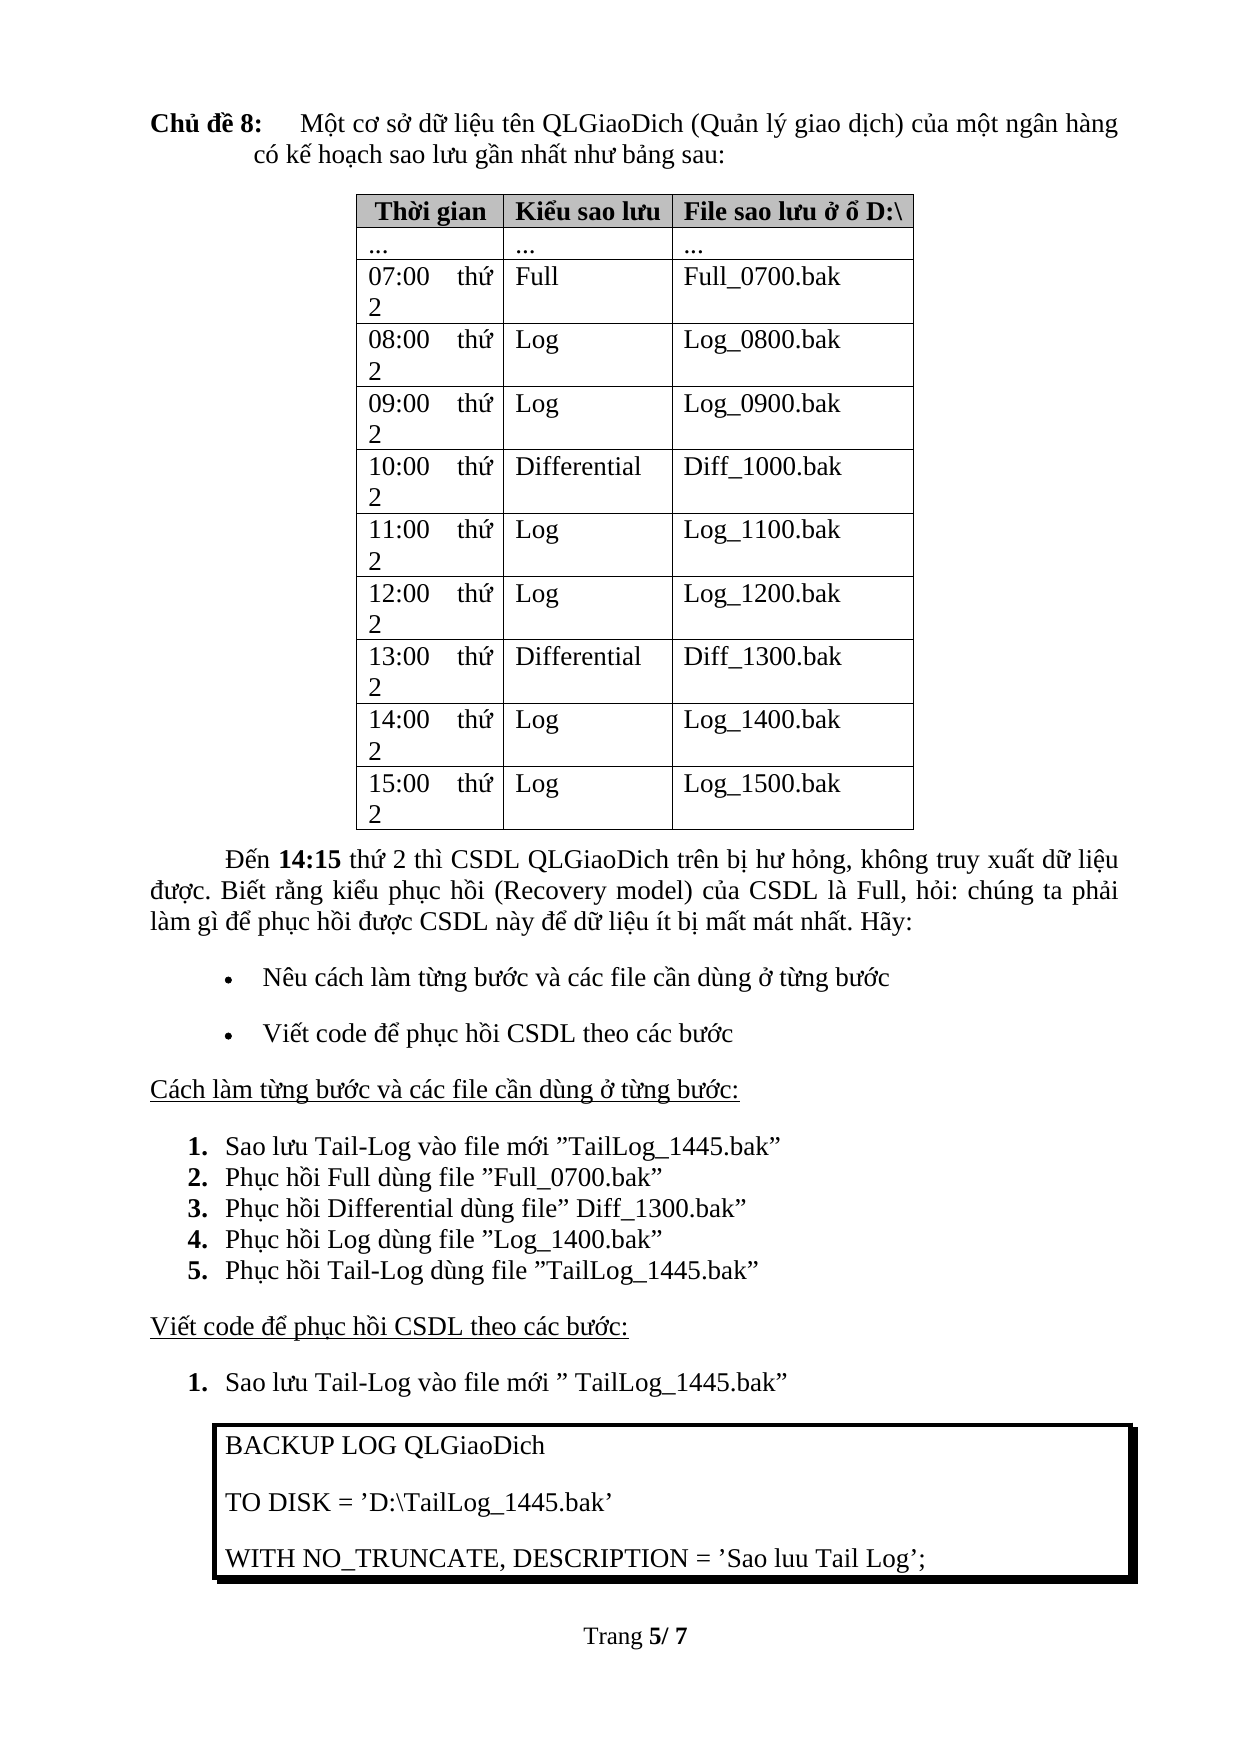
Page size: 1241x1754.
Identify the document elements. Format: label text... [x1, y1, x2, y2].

table_cell Log_1500.bak [673, 767, 913, 829]
list Một cơ sở dữ liệu tên QLGiaoDich (Quản lý giao dịch) của một ngân hàng có kế hoạch sao lưu gần nhất như bảng sau: [150, 107, 1120, 169]
table_cell Log_1200.bak [673, 577, 913, 639]
table_cell 09:00 thứ 2 [357, 387, 503, 449]
table_cell Log_0900.bak [673, 387, 913, 449]
list Viết code để phục hồi CSDL theo các bước [225, 1017, 1120, 1048]
table_cell ... [504, 228, 672, 259]
text WITH NO_TRUNCATE, DESCRIPTION = ’Sao luu Tail Log’; [217, 1535, 1128, 1575]
table_cell Log [504, 514, 672, 576]
list Sao lưu Tail-Log vào file mới ” TailLog_1445.bak” [187, 1367, 1120, 1398]
table_header Kiểu sao lưu [504, 195, 672, 227]
text Cách làm từng bước và các file cần dùng ở từng bước: [150, 1073, 1120, 1105]
table_cell Differential [504, 450, 672, 513]
text Viết code để phục hồi CSDL theo các bước: [150, 1310, 1120, 1342]
table_cell Full_0700.bak [673, 260, 913, 323]
table_cell Log_0800.bak [673, 324, 913, 386]
table_cell 14:00 thứ 2 [357, 704, 503, 766]
table_cell 07:00 thứ 2 [357, 260, 503, 323]
list Sao lưu Tail-Log vào file mới ”TailLog_1445.bak” [187, 1130, 1120, 1161]
table_cell Diff_1000.bak [673, 450, 913, 513]
list Phục hồi Differential dùng file” Diff_1300.bak” [187, 1192, 1120, 1223]
table_cell Log [504, 767, 672, 829]
table_cell Log_1100.bak [673, 514, 913, 576]
table_cell 10:00 thứ 2 [357, 450, 503, 513]
table_cell 08:00 thứ 2 [357, 324, 503, 386]
table_cell Diff_1300.bak [673, 640, 913, 703]
table_header Thời gian [357, 195, 503, 227]
text Đến 14:15 thứ 2 thì CSDL QLGiaoDich trên bị hư hỏng, không truy xuất dữ liệu được. Biết rằng kiểu phục hồi (Recovery model) của CSDL là Full, hỏi: chúng ta phải làm gì để phục hồi được CSDL này để dữ liệu ít bị mất mát nhất. Hãy: [150, 843, 1120, 936]
table_cell 12:00 thứ 2 [357, 577, 503, 639]
table_header File sao lưu ở ổ D:\ [673, 195, 913, 227]
text TO DISK = ’D:\TailLog_1445.bak’ [217, 1479, 1128, 1517]
list Phục hồi Full dùng file ”Full_0700.bak” [187, 1161, 1120, 1192]
table_cell ... [673, 228, 913, 259]
table_cell Log_1400.bak [673, 704, 913, 766]
table_cell Differential [504, 640, 672, 703]
table_cell Log [504, 387, 672, 449]
table_cell ... [357, 228, 503, 259]
table_cell 11:00 thứ 2 [357, 514, 503, 576]
table_cell Log [504, 324, 672, 386]
table_cell 15:00 thứ 2 [357, 767, 503, 829]
table_cell Full [504, 260, 672, 323]
list Phục hồi Log dùng file ”Log_1400.bak” [187, 1223, 1120, 1254]
text BACKUP LOG QLGiaoDich [217, 1427, 1128, 1461]
table_cell Log [504, 704, 672, 766]
table_cell Log [504, 577, 672, 639]
table_cell 13:00 thứ 2 [357, 640, 503, 703]
list Phục hồi Tail-Log dùng file ”TailLog_1445.bak” [187, 1254, 1120, 1285]
list Nêu cách làm từng bước và các file cần dùng ở từng bước [225, 961, 1120, 992]
